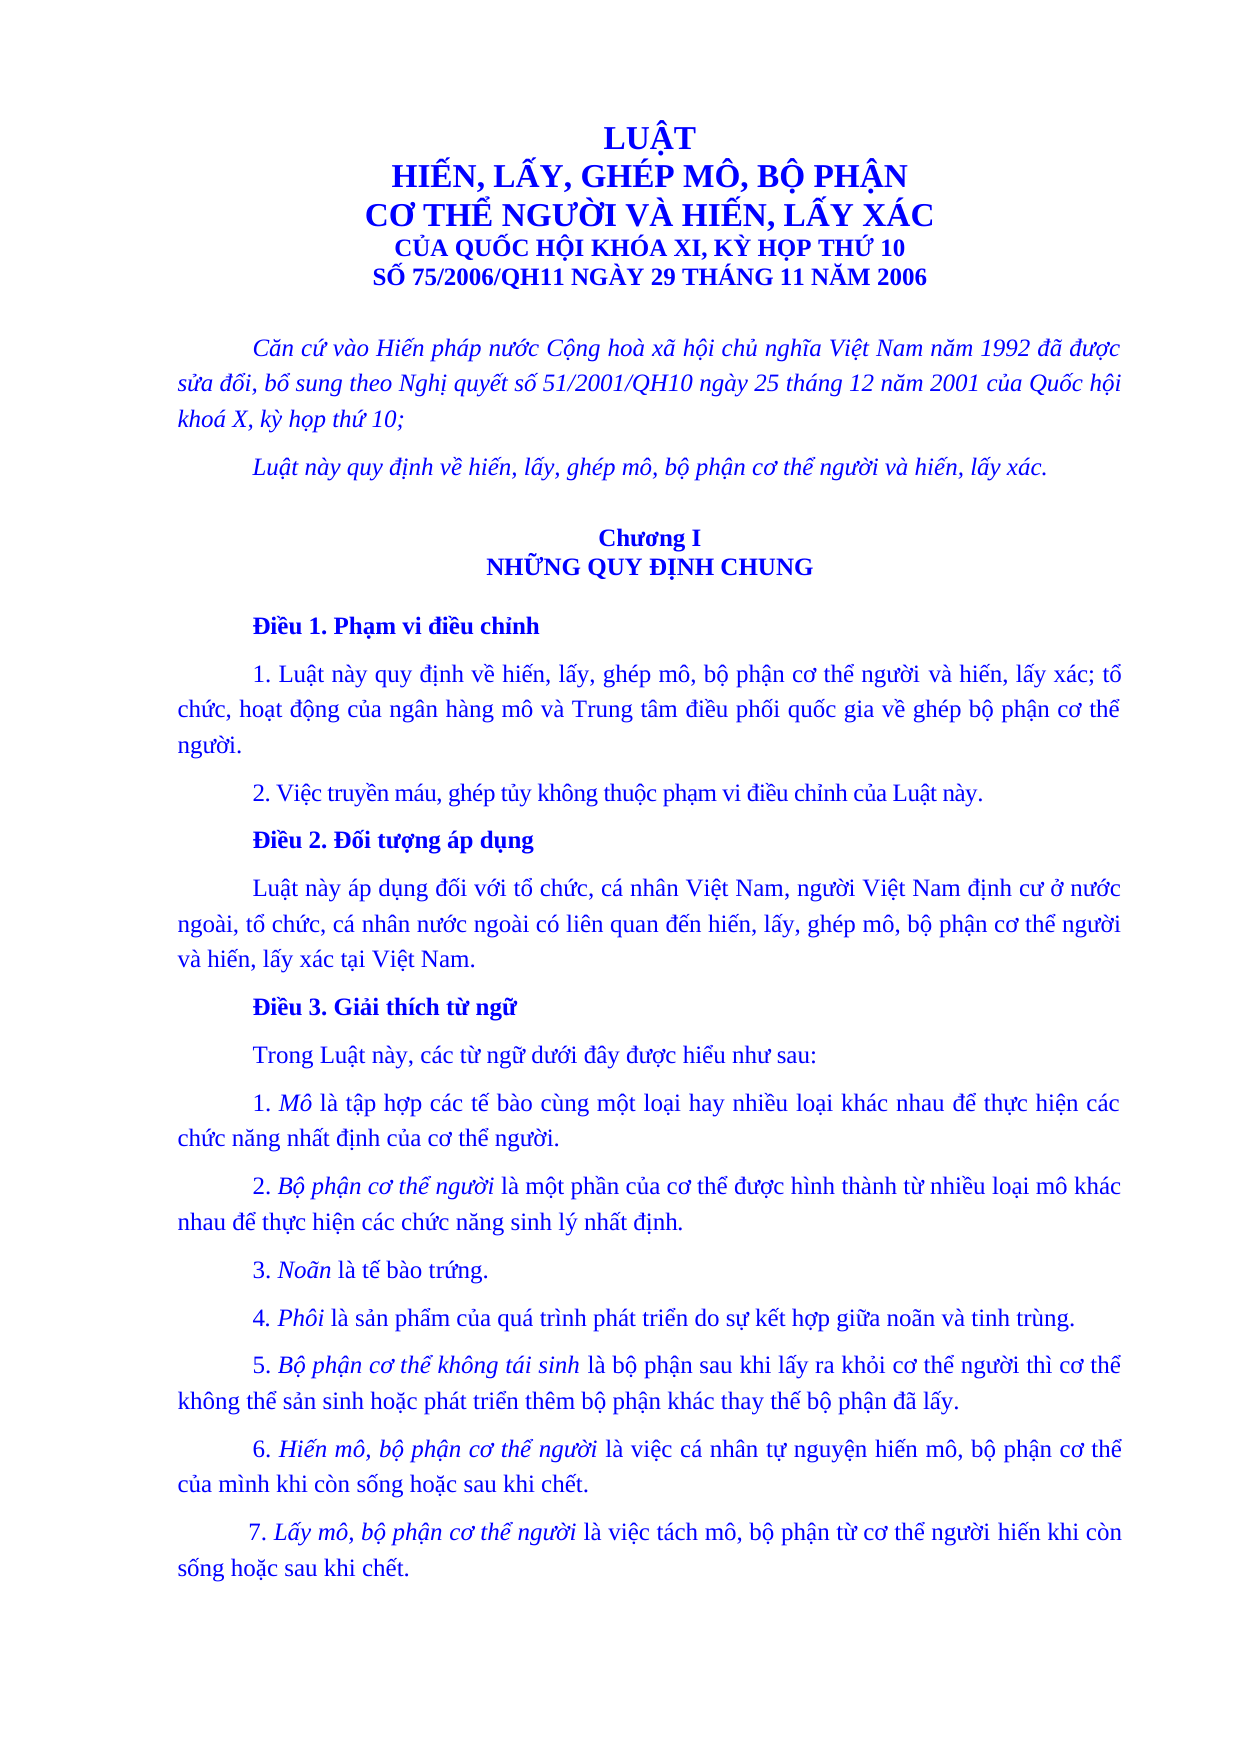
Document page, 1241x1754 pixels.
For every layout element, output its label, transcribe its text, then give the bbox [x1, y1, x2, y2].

subtitle Chương I [177, 523, 1122, 552]
text NHỮNG QUY ĐỊNH CHUNG [177, 552, 1122, 581]
subtitle CƠ THỂ NGƯỜI VÀ HIẾN, LẤY XÁC [177, 195, 1122, 233]
text 2. Việc truyền máu, ghép tủy không thuộc phạm vi điều chỉnh của Luật này. [177, 773, 1122, 808]
subtitle CỦA QUỐC HỘI KHÓA XI, KỲ HỌP THỨ 10 [177, 233, 1122, 262]
text 4. Phôi là sản phẩm của quá trình phát triển do sự kết hợp giữa noãn và tinh trùng. [177, 1298, 1122, 1333]
text 6. Hiến mô, bộ phận cơ thể người là việc cá nhân tự nguyện hiến mô, bộ phận cơ thể của mình khi còn sống hoặc sau khi chết. [177, 1429, 1122, 1500]
text Luật này áp dụng đối với tổ chức, cá nhân Việt Nam, người Việt Nam định cư ở nước ngoài, tổ chức, cá nhân nước ngoài có liên quan đến hiến, lấy, ghép mô, bộ phận cơ thể người và hiến, lấy xác tại Việt Nam. [177, 868, 1122, 975]
text 2. Bộ phận cơ thể người là một phần của cơ thể được hình thành từ nhiều loại mô khác nhau để thực hiện các chức năng sinh lý nhất định. [177, 1166, 1122, 1237]
text Điều 1. Phạm vi điều chỉnh [177, 606, 1122, 641]
text Điều 2. Đối tượng áp dụng [177, 821, 1122, 856]
text Căn cứ vào Hiến pháp nước Cộng hoà xã hội chủ nghĩa Việt Nam năm 1992 đã được sửa đổi, bổ sung theo Nghị quyết số 51/2001/QH10 ngày 25 tháng 12 năm 2001 của Quốc hội khoá X, kỳ họp thứ 10; [177, 328, 1122, 434]
text Trong Luật này, các từ ngữ dưới đây được hiểu như sau: [177, 1035, 1122, 1071]
text 3. Noãn là tế bào trứng. [177, 1250, 1122, 1285]
subtitle LUẬT [177, 118, 1122, 156]
text 5. Bộ phận cơ thể không tái sinh là bộ phận sau khi lấy ra khỏi cơ thể người thì cơ thể không thể sản sinh hoặc phát triển thêm bộ phận khác thay thế bộ phận đã lấy. [177, 1346, 1122, 1416]
subtitle HIẾN, LẤY, GHÉP MÔ, BỘ PHẬN [177, 156, 1122, 195]
text 1. Mô là tập hợp các tế bào cùng một loại hay nhiều loại khác nhau để thực hiện các chức năng nhất định của cơ thể người. [177, 1083, 1122, 1154]
text 7. Lấy mô, bộ phận cơ thể người là việc tách mô, bộ phận từ cơ thể người hiến khi còn sống hoặc sau khi chết. [177, 1512, 1122, 1583]
text 1. Luật này quy định về hiến, lấy, ghép mô, bộ phận cơ thể người và hiến, lấy xác; tổ chức, hoạt động của ngân hàng mô và Trung tâm điều phối quốc gia về ghép bộ phận cơ thể người. [177, 654, 1122, 760]
subtitle SỐ 75/2006/QH11 NGÀY 29 THÁNG 11 NĂM 2006 [177, 262, 1122, 291]
text Luật này quy định về hiến, lấy, ghép mô, bộ phận cơ thể người và hiến, lấy xác. [177, 447, 1122, 482]
text Điều 3. Giải thích từ ngữ [177, 987, 1122, 1023]
